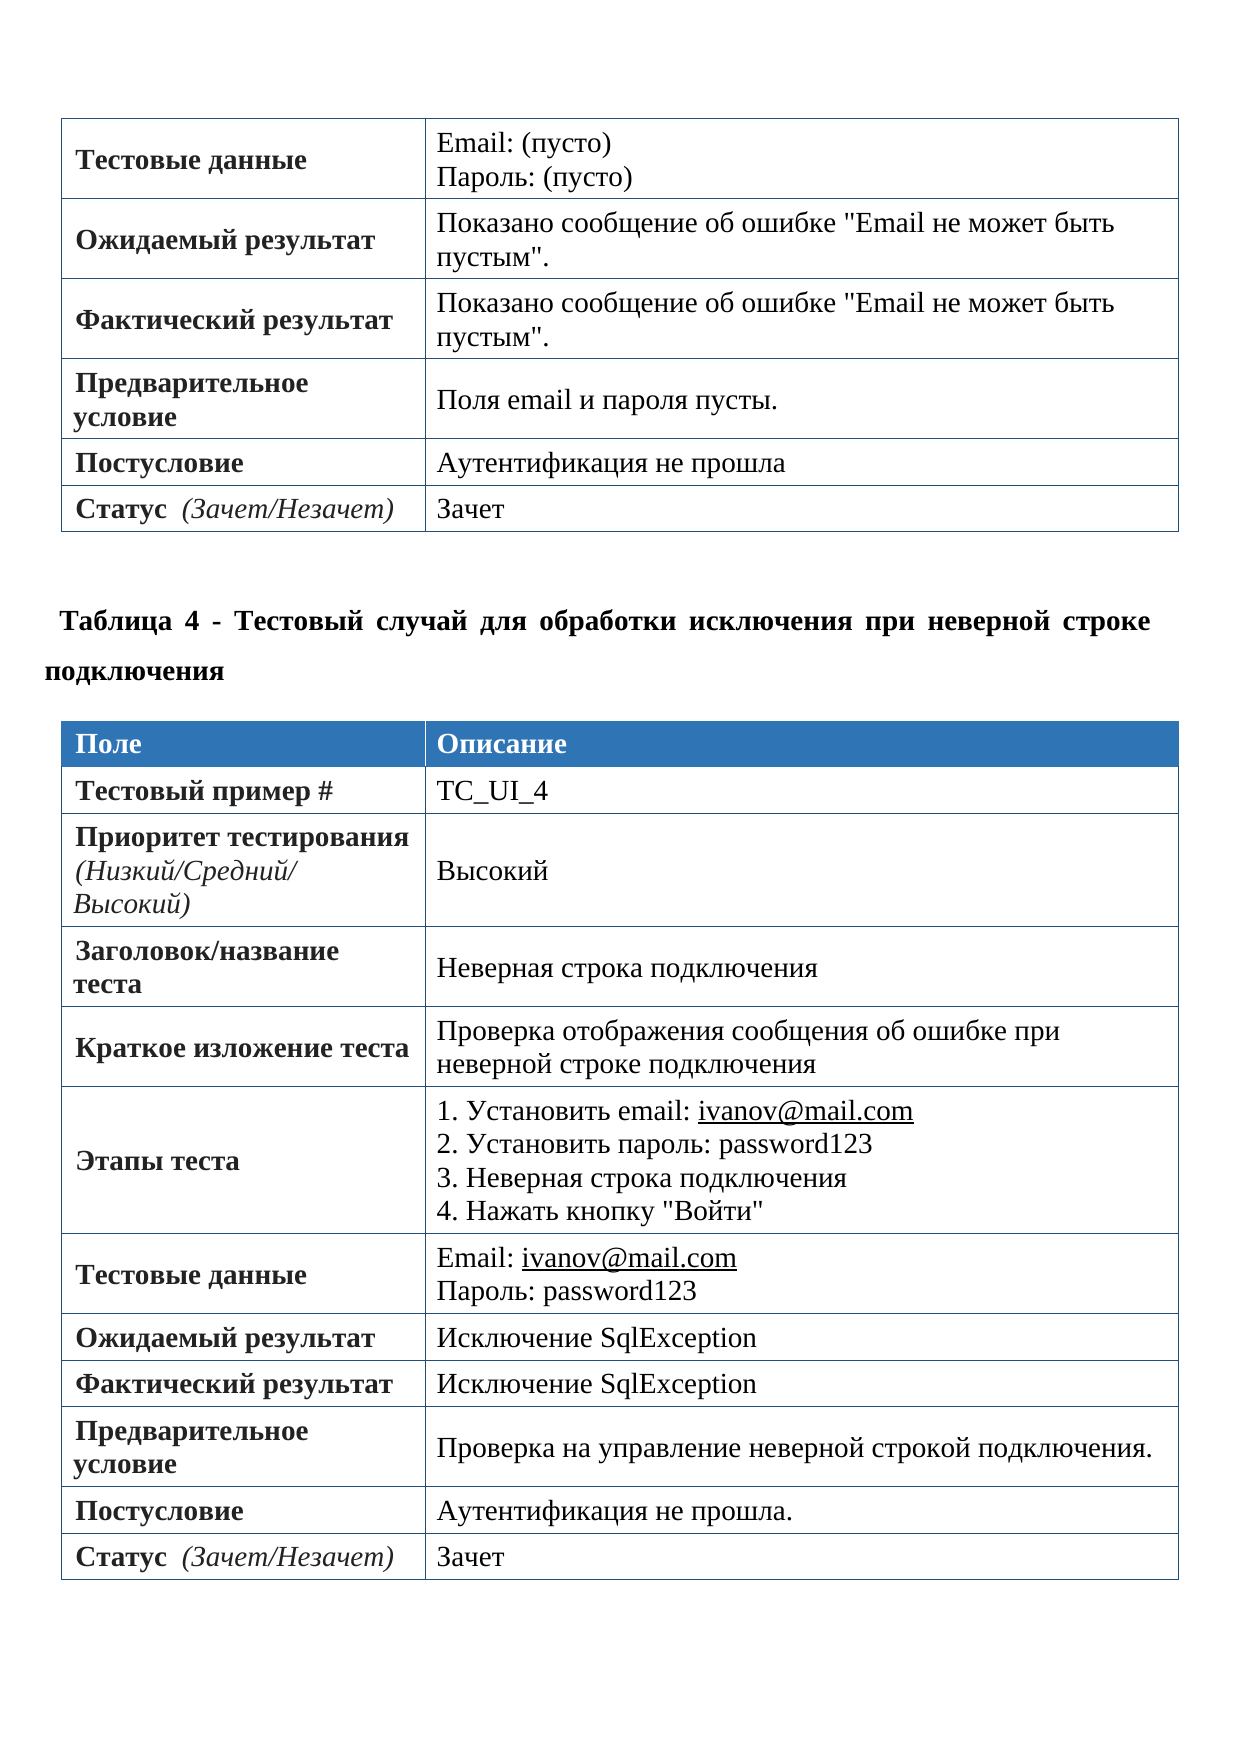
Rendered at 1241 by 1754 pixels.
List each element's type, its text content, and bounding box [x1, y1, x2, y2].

table_cell 1. Установить email: ivanov@mail.com 2. Установить пароль: password123 3. Неверная строка подключения 4. Нажать кнопку "Войти" [426, 1087, 1178, 1233]
table_cell Этапы теста [62, 1087, 425, 1233]
table_header Описание [426, 721, 1178, 766]
table_cell Исключение SqlException [426, 1361, 1178, 1406]
text Таблица 4 - Тестовый случай для обработки исключения при неверной строке подключения [44, 603, 1152, 687]
table_cell Email: ivanov@mail.com Пароль: password123 [426, 1234, 1178, 1313]
table_cell Зачет [426, 1534, 1178, 1579]
table_cell Исключение SqlException [426, 1314, 1178, 1359]
table_cell Тестовые данные [62, 1234, 425, 1313]
table_cell Проверка на управление неверной строкой подключения. [426, 1407, 1178, 1486]
table_cell Краткое изложение теста [62, 1007, 425, 1086]
table_cell Постусловие [62, 439, 425, 484]
table_cell Постусловие [62, 1487, 425, 1532]
table_header Поле [62, 721, 425, 766]
table_cell Ожидаемый результат [62, 199, 425, 278]
table_cell Предварительное условие [62, 359, 425, 438]
table_cell Статус (Зачет/Незачет) [62, 1534, 425, 1579]
table_cell Фактический результат [62, 1361, 425, 1406]
table_cell TC_UI_4 [426, 767, 1178, 812]
table_cell Предварительное условие [62, 1407, 425, 1486]
table_cell Приоритет тестирования (Низкий/Средний/Высокий) [62, 814, 425, 926]
table_cell Аутентификация не прошла [426, 439, 1178, 484]
table_cell Аутентификация не прошла. [426, 1487, 1178, 1532]
table_cell Email: (пусто) Пароль: (пусто) [426, 119, 1178, 198]
table_cell Показано сообщение об ошибке "Email не может быть пустым". [426, 279, 1178, 358]
table_cell Тестовый пример # [62, 767, 425, 812]
table_cell Зачет [426, 486, 1178, 531]
table_cell Фактический результат [62, 279, 425, 358]
table_cell Показано сообщение об ошибке "Email не может быть пустым". [426, 199, 1178, 278]
table_cell Поля email и пароля пусты. [426, 359, 1178, 438]
table_cell Высокий [426, 814, 1178, 926]
table_cell Проверка отображения сообщения об ошибке при неверной строке подключения [426, 1007, 1178, 1086]
table_cell Тестовые данные [62, 119, 425, 198]
table_cell Неверная строка подключения [426, 927, 1178, 1006]
table_cell Статус (Зачет/Незачет) [62, 486, 425, 531]
table_cell Заголовок/название теста [62, 927, 425, 1006]
table_cell Ожидаемый результат [62, 1314, 425, 1359]
